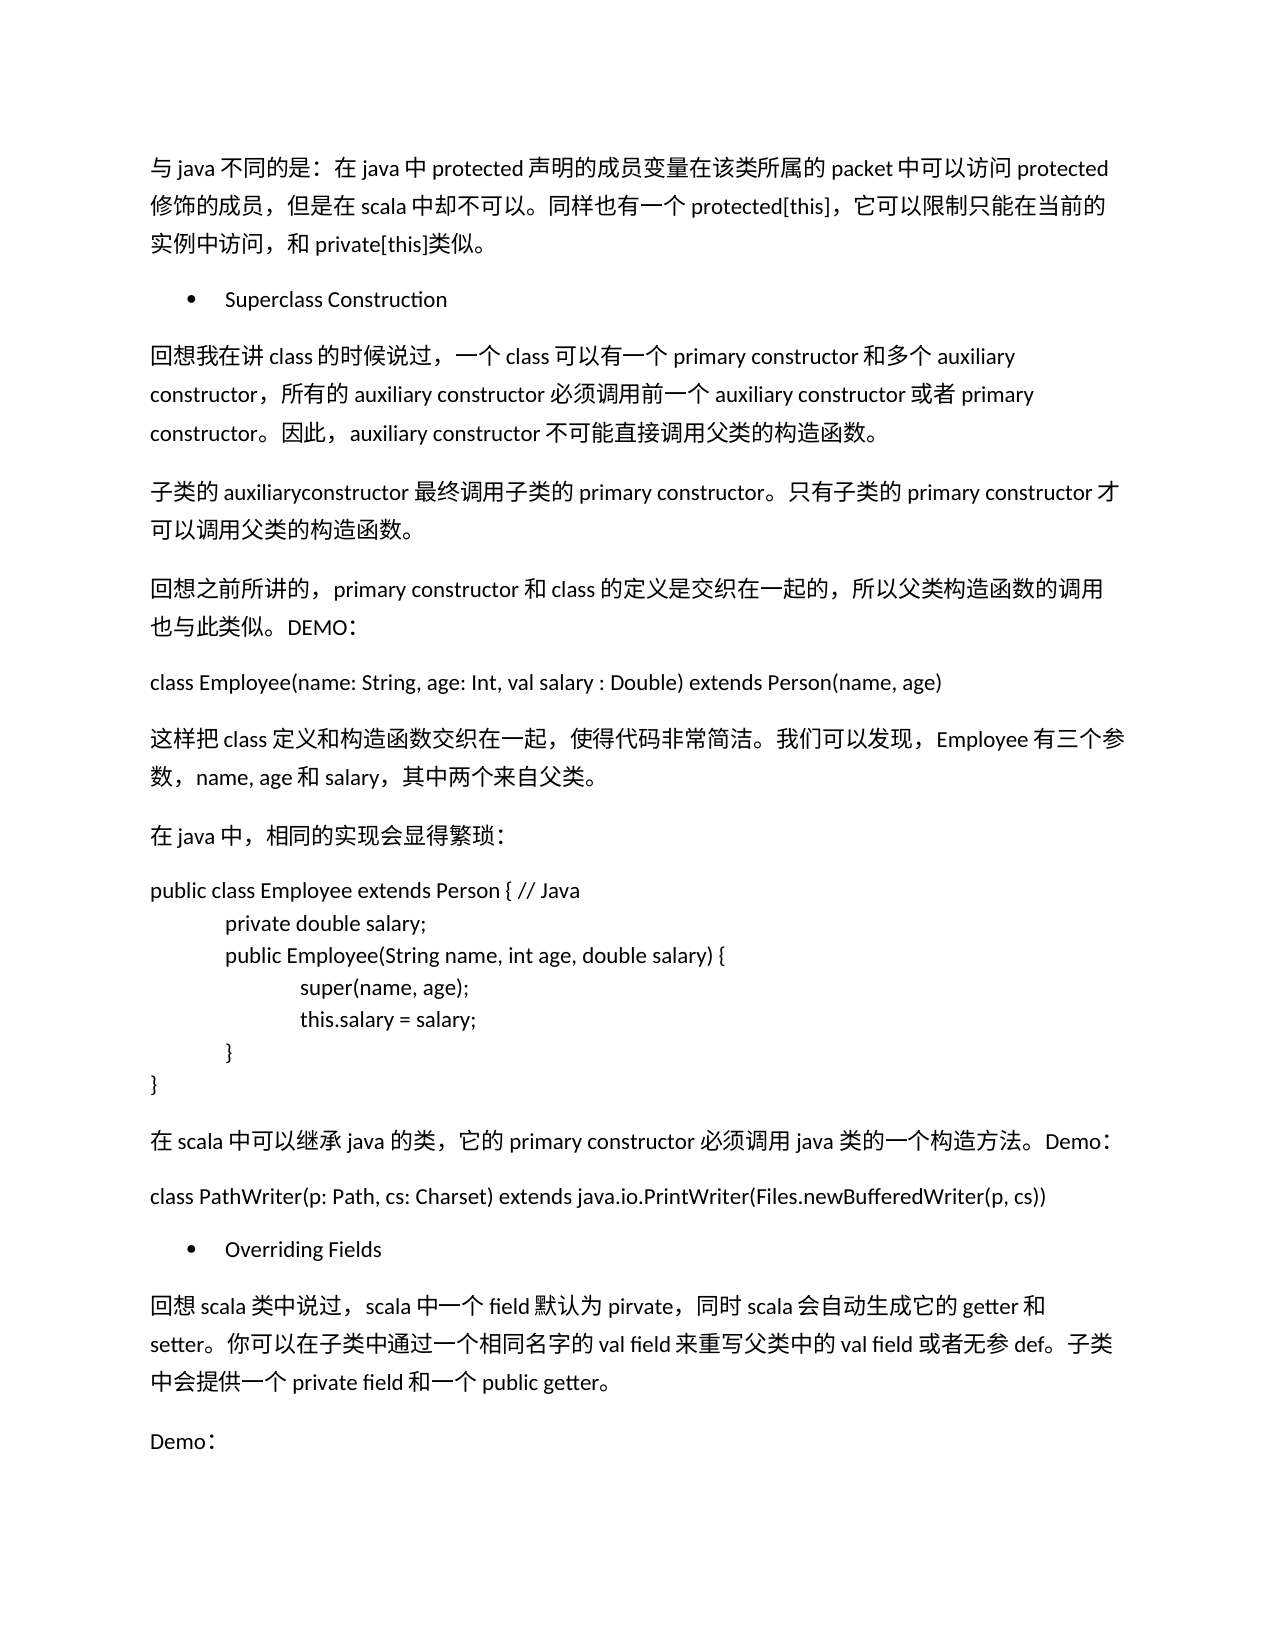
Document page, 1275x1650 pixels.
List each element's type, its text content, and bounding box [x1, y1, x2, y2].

text class Employee(name: String, age: Int, val salary : Double) extends Person(name, age) [150, 668, 1125, 696]
list Superclass Construction [187, 285, 1125, 313]
text 回想我在讲class的时候说过，一个class可以有一个primary constructor和多个auxiliary constructor，所有的auxiliary constructor必须调用前一个auxiliary constructor或者primary constructor。因此，auxiliary constructor不可能直接调用父类的构造函数。 [150, 338, 1125, 448]
text 回想scala类中说过，scala中一个field默认为pirvate，同时scala会自动生成它的getter和setter。你可以在子类中通过一个相同名字的val field来重写父类中的val field或者无参def。子类中会提供一个private field和一个public getter。 [150, 1288, 1125, 1397]
text 子类的auxiliaryconstructor最终调用子类的primary constructor。只有子类的primary constructor才可以调用父类的构造函数。 [150, 473, 1125, 545]
text 与java不同的是：在java中protected声明的成员变量在该类所属的packet中可以访问protected修饰的成员，但是在scala中却不可以。同样也有一个protected[this]，它可以限制只能在当前的实例中访问，和private[this]类似。 [150, 150, 1125, 259]
text 在scala中可以继承java 的类，它的primary constructor必须调用java 类的一个构造方法。Demo： [150, 1123, 1125, 1156]
text Demo： [150, 1423, 1125, 1456]
text 回想之前所讲的，primary constructor和class的定义是交织在一起的，所以父类构造函数的调用也与此类似。DEMO： [150, 571, 1125, 642]
text 这样把class定义和构造函数交织在一起，使得代码非常简洁。我们可以发现，Employee有三个参数，name, age和salary，其中两个来自父类。 [150, 721, 1125, 792]
text 在java中，相同的实现会显得繁琐： [150, 818, 1125, 851]
list Overriding Fields [187, 1235, 1125, 1263]
text class PathWriter(p: Path, cs: Charset) extends java.io.PrintWriter(Files.newBufferedWriter(p, cs)) [150, 1182, 1125, 1210]
text public class Employee extends Person { // Java private double salary; public Employee(String name, int age, double salary) { super(name, age); this.salary = salary; } } [150, 877, 1125, 1098]
